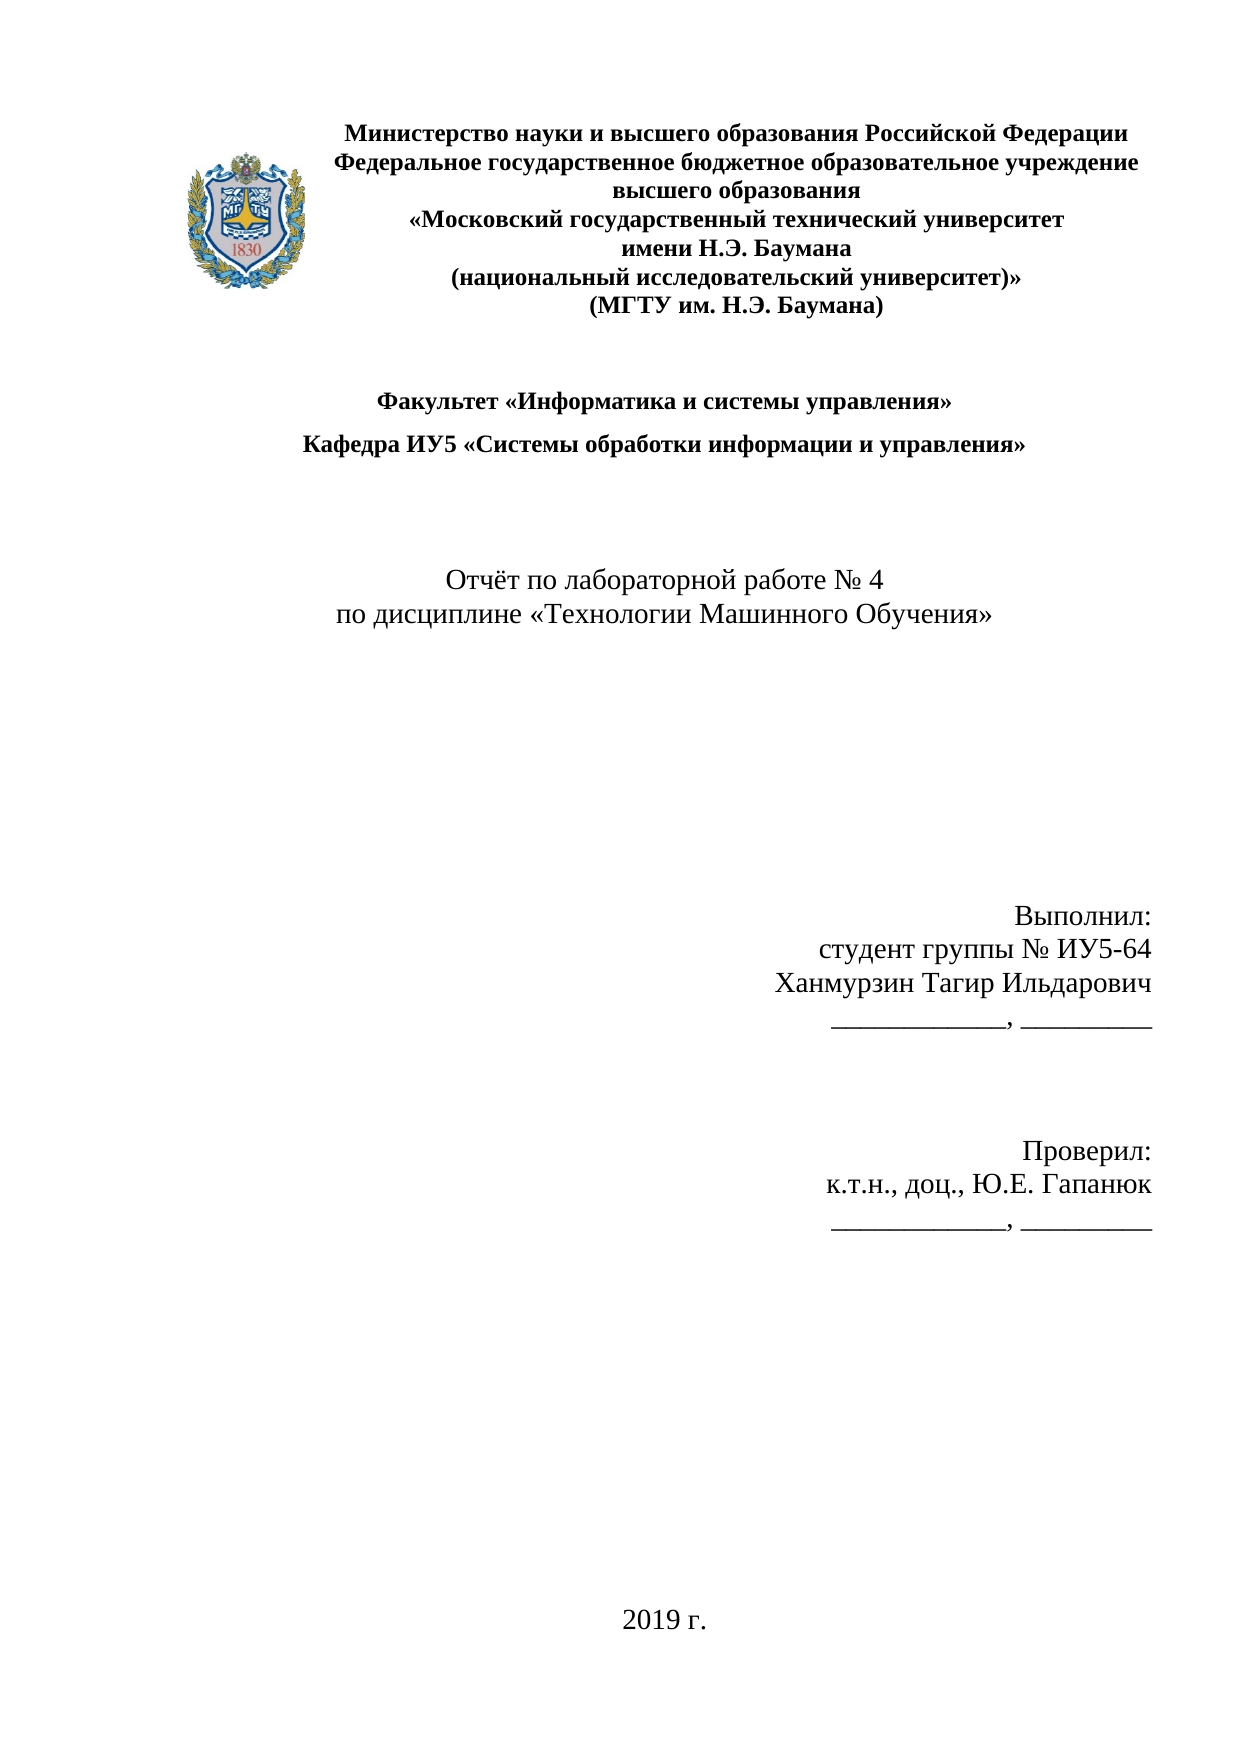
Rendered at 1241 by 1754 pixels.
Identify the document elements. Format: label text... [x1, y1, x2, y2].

table_header Министерство науки и высшего образования Российской Федерации Федеральное государственное бюджетное образовательное учреждение высшего образования «Московский государственный технический университет имени Н.Э. Баумана (национальный исследовательский университет)» (МГТУ им. Н.Э. Баумана) [322, 118, 1151, 319]
text 2019 г. [177, 1602, 1152, 1636]
text к.т.н., доц., Ю.Е. Гапанюк [177, 1166, 1152, 1200]
text ____________, _________ [177, 998, 1152, 1032]
picture [186, 152, 305, 287]
text ____________, _________ [177, 1200, 1152, 1233]
text Проверил: [177, 1133, 1152, 1166]
text по дисциплине «Технологии Машинного Обучения» [177, 596, 1152, 629]
text студент группы № ИУ5-64 [177, 931, 1152, 965]
table_header [177, 118, 322, 319]
text Ханмурзин Тагир Ильдарович [177, 965, 1152, 998]
text Кафедра ИУ5 «Системы обработки информации и управления» [177, 429, 1152, 458]
text Выполнил: [177, 898, 1152, 931]
text Факультет «Информатика и системы управления» [177, 386, 1152, 415]
text Отчёт по лабораторной работе № 4 [177, 562, 1152, 596]
